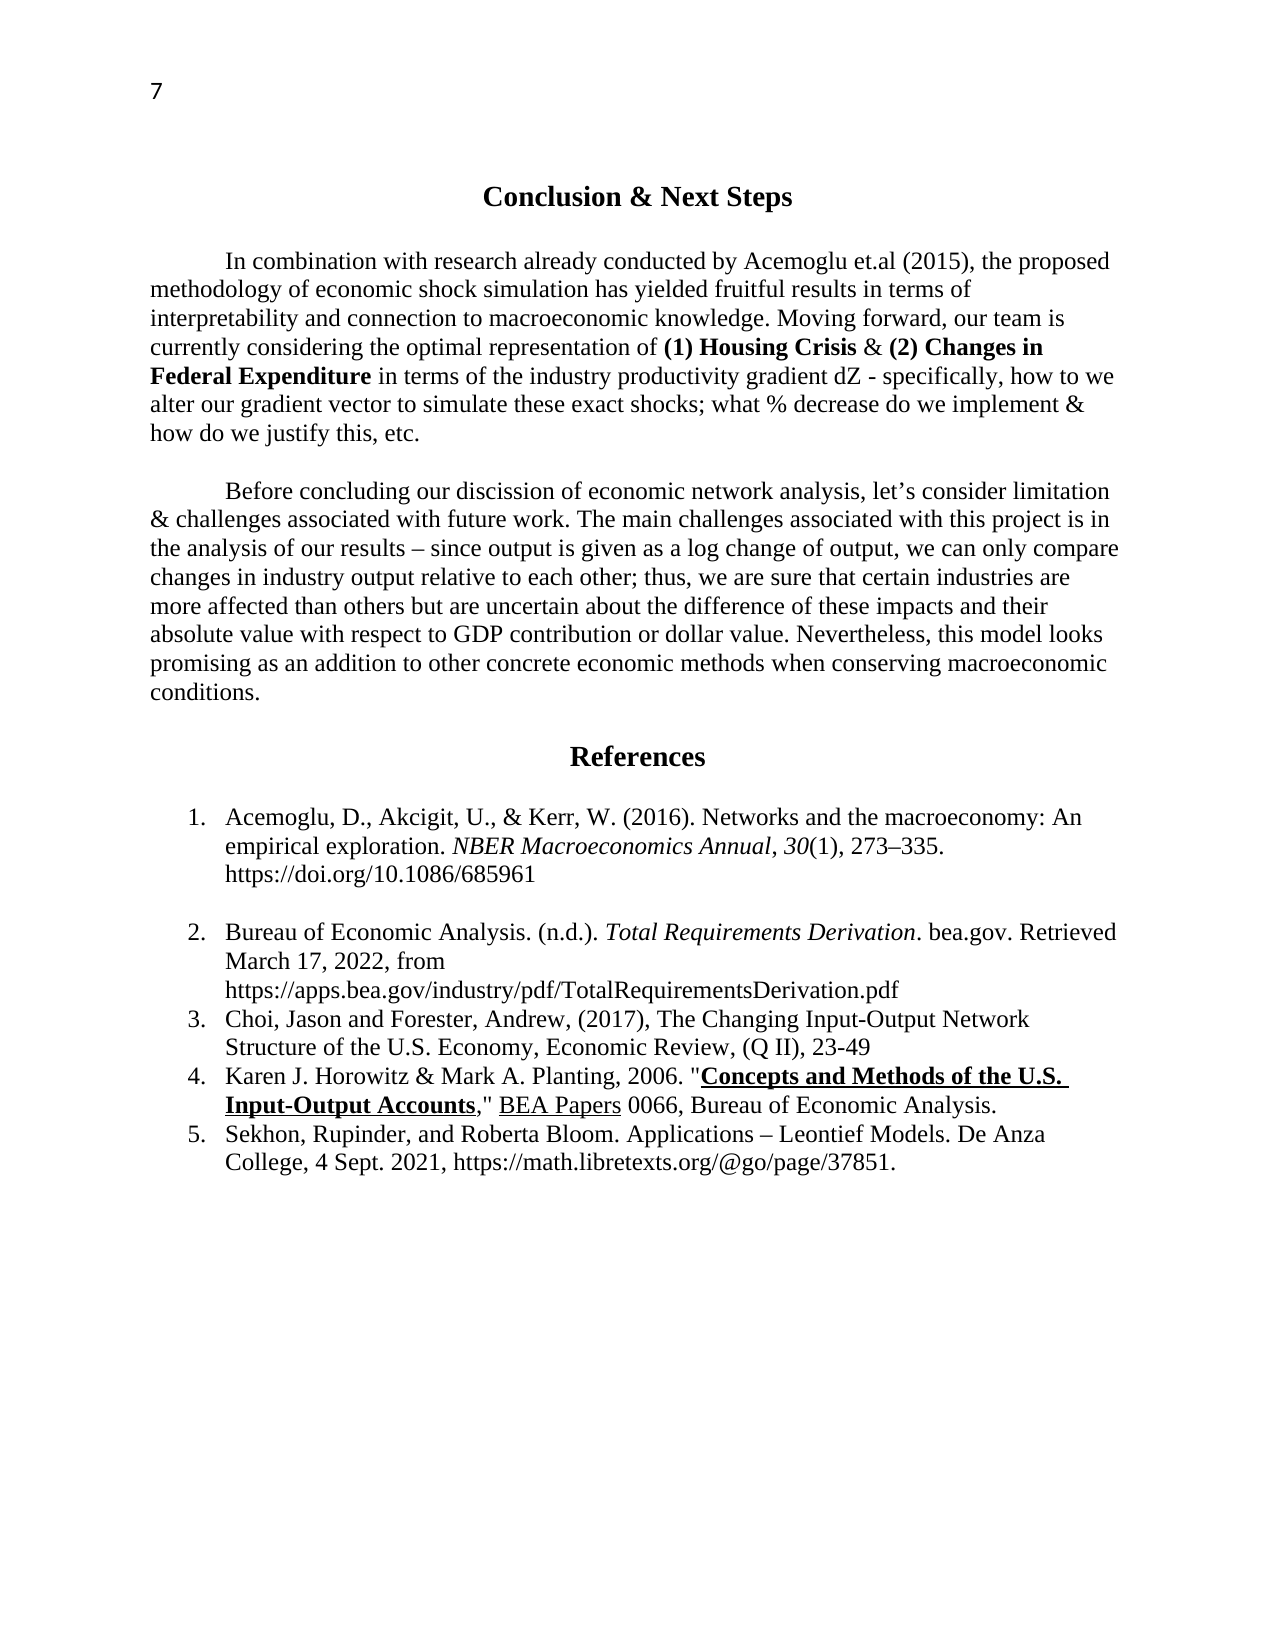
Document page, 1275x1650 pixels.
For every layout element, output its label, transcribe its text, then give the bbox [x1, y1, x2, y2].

text Before concluding our discission of economic network analysis, let’s consider limitation & challenges associated with future work. The main challenges associated with this project is in the analysis of our results – since output is given as a log change of output, we can only compare changes in industry output relative to each other; thus, we are sure that certain industries are more affected than others but are uncertain about the difference of these impacts and their absolute value with respect to GDP contribution or dollar value. Nevertheless, this model looks promising as an addition to other concrete economic methods when conserving macroeconomic conditions. [150, 476, 1125, 706]
list Choi, Jason and Forester, Andrew, (2017), The Changing Input-Output Network Structure of the U.S. Economy, Economic Review, (Q II), 23-49 [187, 1033, 1125, 1090]
list Karen J. Horowitz & Mark A. Planting, 2006. "Concepts and Methods of the U.S. Input-Output Accounts," BEA Papers 0066, Bureau of Economic Analysis. [187, 1090, 476, 1148]
text References [150, 739, 1125, 773]
list Bureau of Economic Analysis. (n.d.). Total Requirements Derivation. bea.gov. Retrieved March 17, 2022, from https://apps.bea.gov/industry/pdf/TotalRequirementsDerivation.pdf [187, 917, 1125, 1004]
text In combination with research already conducted by Acemoglu et.al (2015), the proposed methodology of economic shock simulation has yielded fruitful results in terms of interpretability and connection to macroeconomic knowledge. Moving forward, our team is currently considering the optimal representation of (1) Housing Crisis & (2) Changes in Federal Expenditure in terms of the industry productivity gradient dZ - specifically, how to we alter our gradient vector to simulate these exact shocks; what % decrease do we implement & how do we justify this, etc. [150, 246, 1125, 447]
list Karen J. Horowitz & Mark A. Planting, 2006. "Concepts and Methods of the U.S. Input-Output Accounts," BEA Papers 0066, Bureau of Economic Analysis. [700, 1090, 1125, 1148]
list Acemoglu, D., Akcigit, U., & Kerr, W. (2016). Networks and the macroeconomy: An empirical exploration. NBER Macroeconomics Annual, 30(1), 273–335. https://doi.org/10.1086/685961 [187, 802, 1125, 888]
text Conclusion & Next Steps [150, 179, 1125, 212]
list Sekhon, Rupinder, and Roberta Bloom. Applications – Leontief Models. De Anza College, 4 Sept. 2021, https://math.libretexts.org/@go/page/37851. [187, 1148, 1125, 1205]
